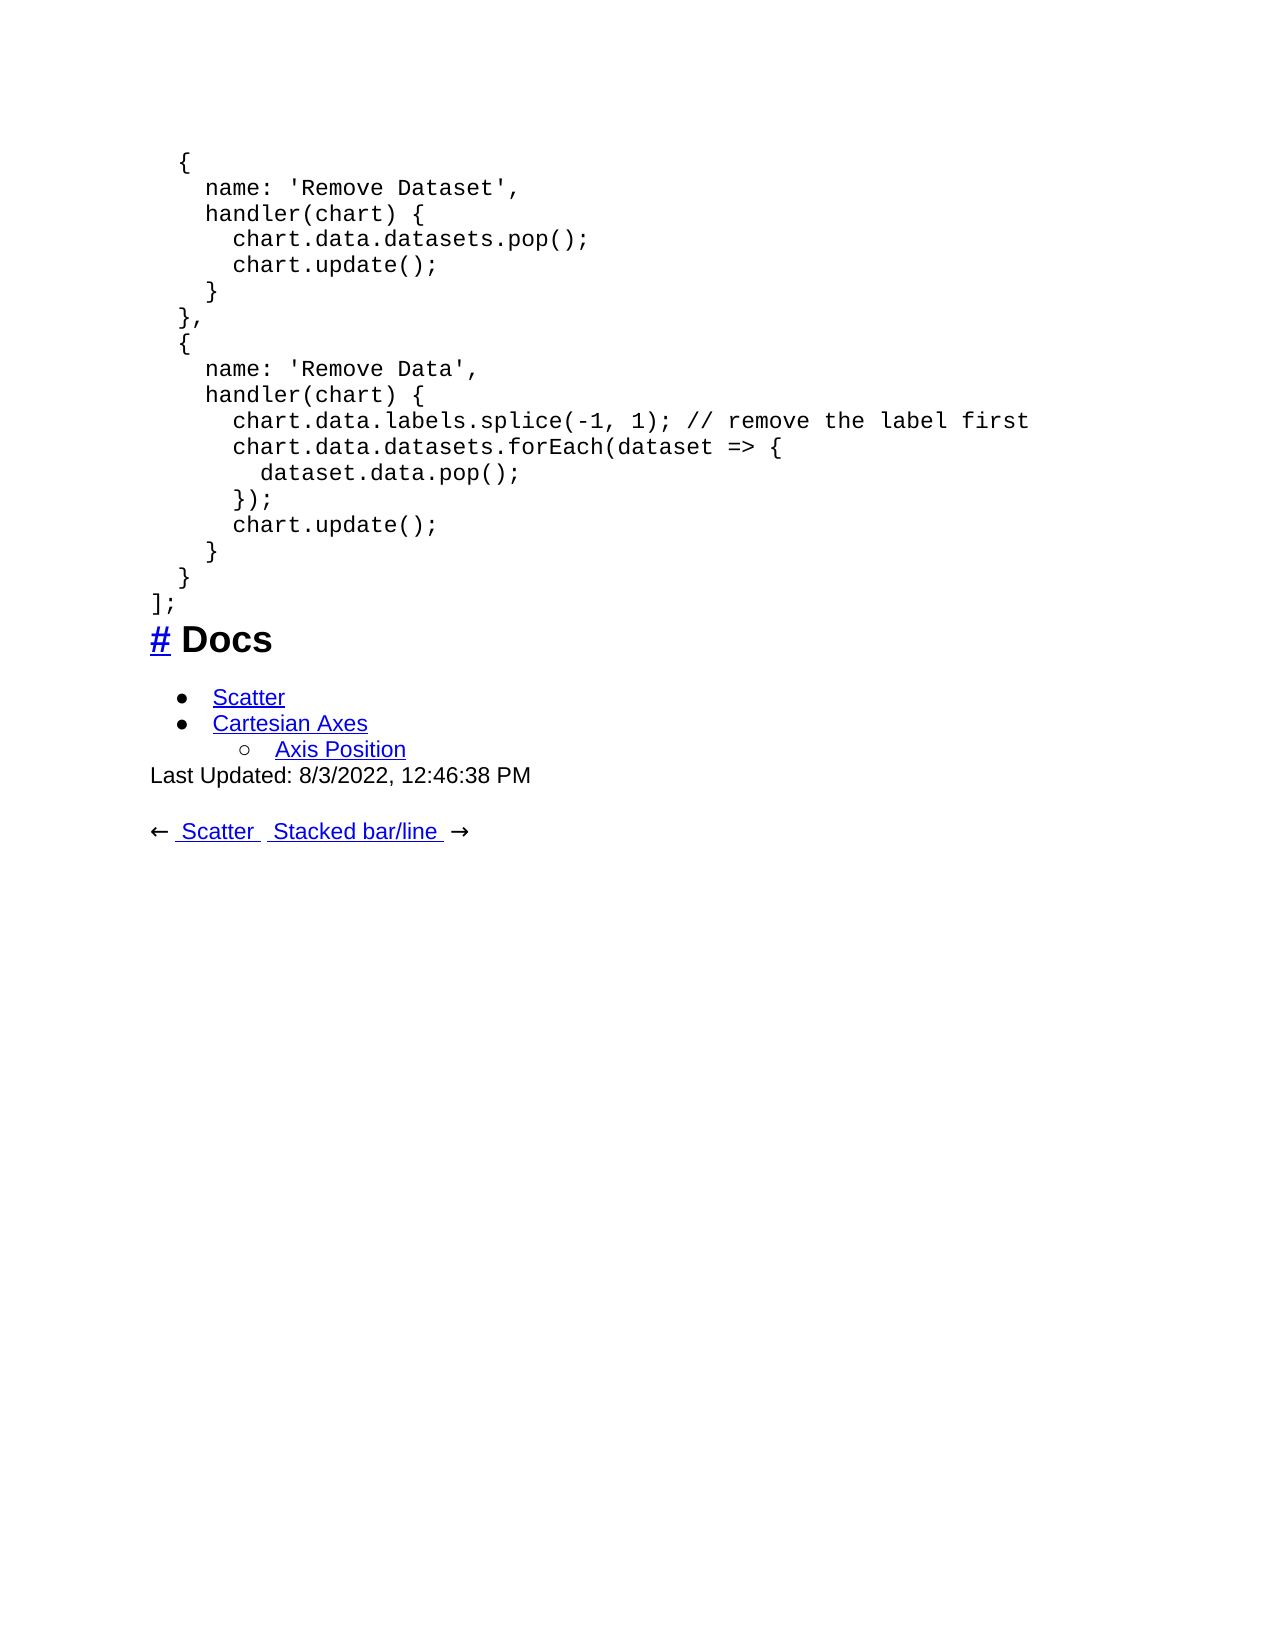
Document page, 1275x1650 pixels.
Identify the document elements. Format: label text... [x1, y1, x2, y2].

text ← Scatter Stacked bar/line → [150, 815, 1125, 846]
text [150, 150, 1125, 617]
list Scatter [175, 683, 1125, 710]
list Cartesian Axes [175, 710, 1125, 736]
list Axis Position [237, 736, 1125, 762]
text Last Updated: 8/3/2022, 12:46:38 PM [150, 762, 1125, 789]
subtitle # Docs [150, 617, 1125, 660]
